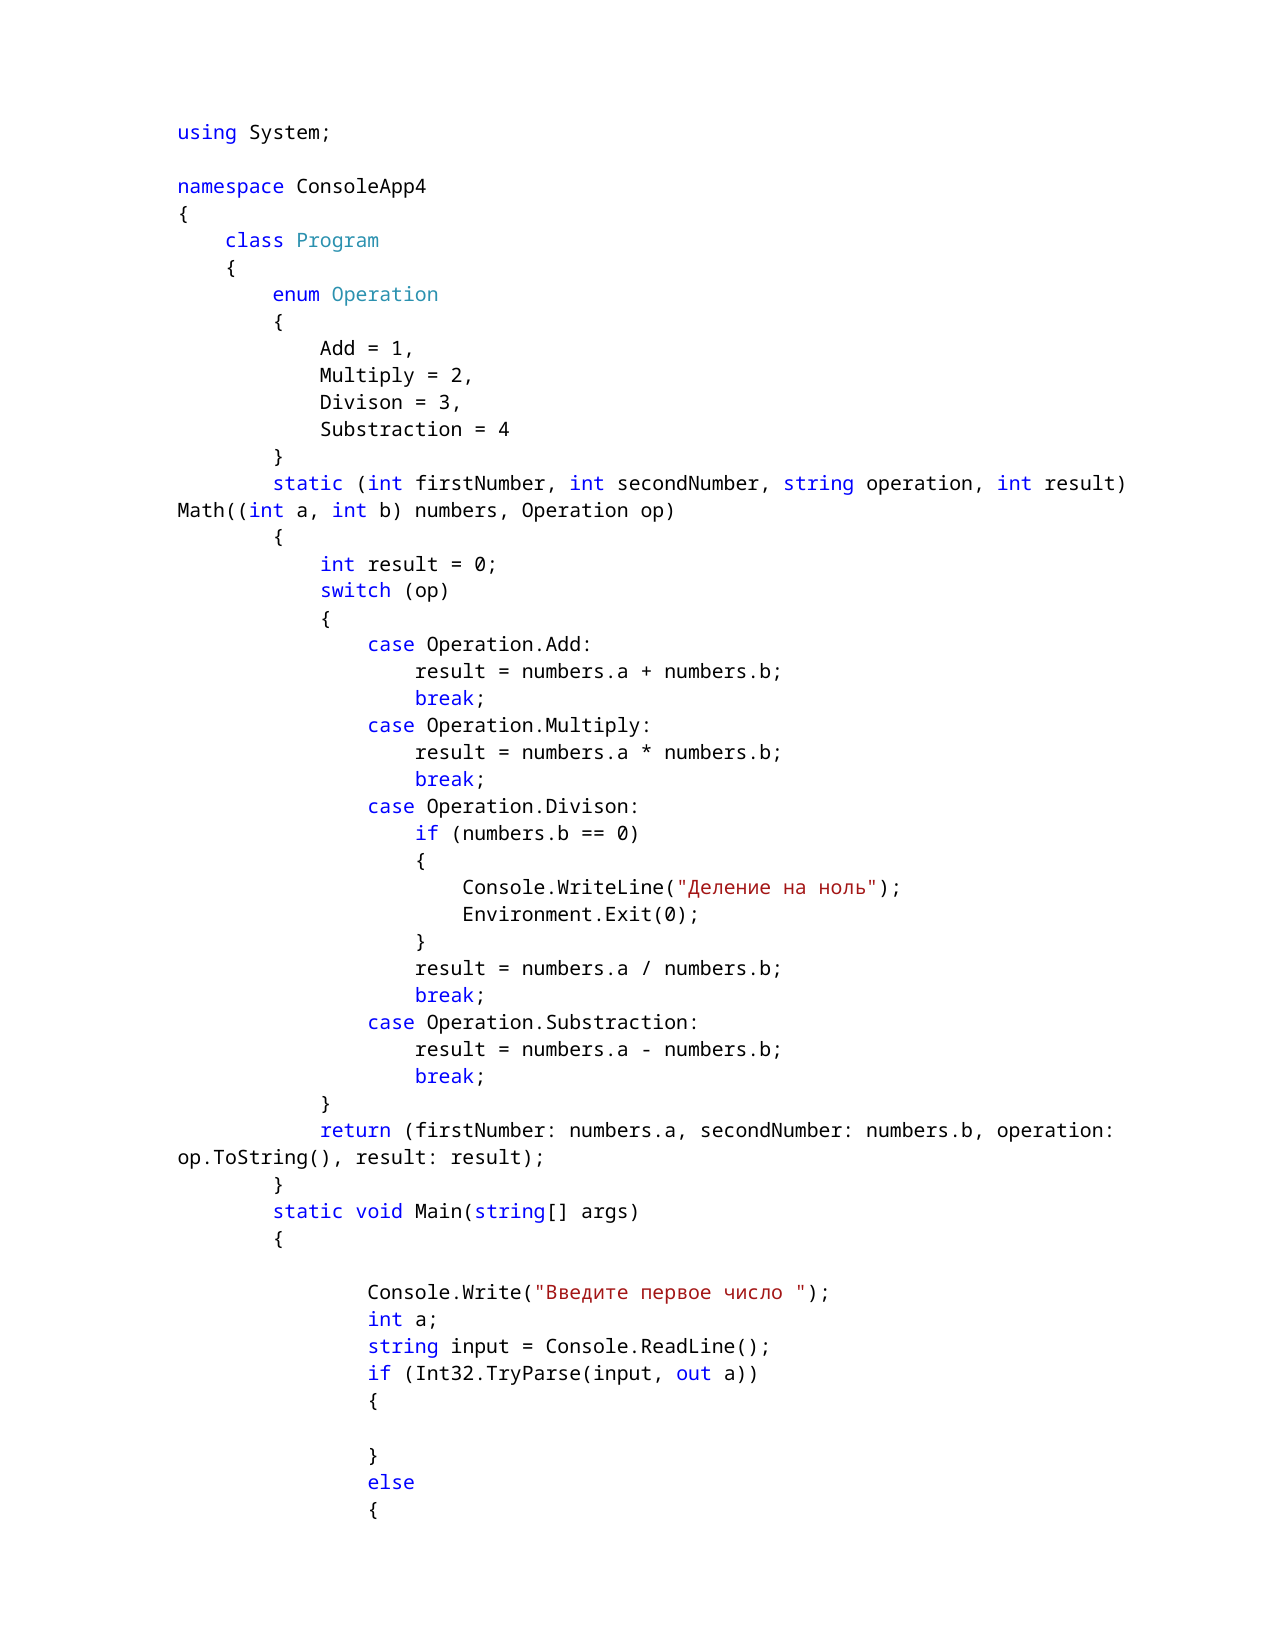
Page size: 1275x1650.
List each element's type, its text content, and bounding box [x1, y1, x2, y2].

text case Operation.Substraction: [177, 1008, 1186, 1035]
text case Operation.Divison: [177, 793, 1186, 819]
text class Program [177, 226, 1186, 253]
text { [177, 199, 1186, 226]
text { [177, 253, 1186, 280]
text } [177, 1441, 1186, 1468]
text { [177, 1386, 1186, 1413]
text int result = 0; [177, 550, 1186, 577]
text static void Main(string[] args) [177, 1197, 1186, 1224]
text int a; [177, 1305, 1186, 1332]
text } [177, 1089, 1186, 1116]
text { [177, 1224, 1186, 1251]
text Console.WriteLine("Деление на ноль"); [177, 873, 1186, 901]
text if (numbers.b == 0) [177, 819, 1186, 847]
text { [177, 847, 1186, 873]
text result = numbers.a / numbers.b; [177, 954, 1186, 981]
text if (Int32.TryParse(input, out a)) [177, 1359, 1186, 1386]
text else [177, 1468, 1186, 1495]
text case Operation.Multiply: [177, 712, 1186, 739]
text } [177, 927, 1186, 954]
text break; [177, 981, 1186, 1008]
text static (int firstNumber, int secondNumber, string operation, int result) Math((int a, int b) numbers, Operation op) [177, 469, 1186, 523]
text Substraction = 4 [177, 415, 1186, 442]
text { [177, 307, 1186, 334]
text Add = 1, [177, 334, 1186, 361]
text result = numbers.a + numbers.b; [177, 658, 1186, 685]
text } [177, 1170, 1186, 1197]
text break; [177, 1062, 1186, 1089]
text string input = Console.ReadLine(); [177, 1332, 1186, 1359]
text result = numbers.a * numbers.b; [177, 739, 1186, 766]
text result = numbers.a - numbers.b; [177, 1035, 1186, 1062]
text { [177, 523, 1186, 550]
text Console.Write("Введите первое число "); [177, 1278, 1186, 1305]
text case Operation.Add: [177, 631, 1186, 658]
text Divison = 3, [177, 388, 1186, 415]
text enum Operation [177, 280, 1186, 307]
text break; [177, 685, 1186, 712]
text namespace ConsoleApp4 [177, 172, 1186, 199]
text Environment.Exit(0); [177, 901, 1186, 927]
text break; [177, 766, 1186, 793]
text Multiply = 2, [177, 361, 1186, 388]
text } [177, 442, 1186, 469]
text using System; [177, 118, 1186, 145]
text { [177, 1495, 1186, 1522]
text { [177, 604, 1186, 631]
text switch (op) [177, 577, 1186, 604]
text return (firstNumber: numbers.a, secondNumber: numbers.b, operation: op.ToString(), result: result); [177, 1116, 1186, 1170]
